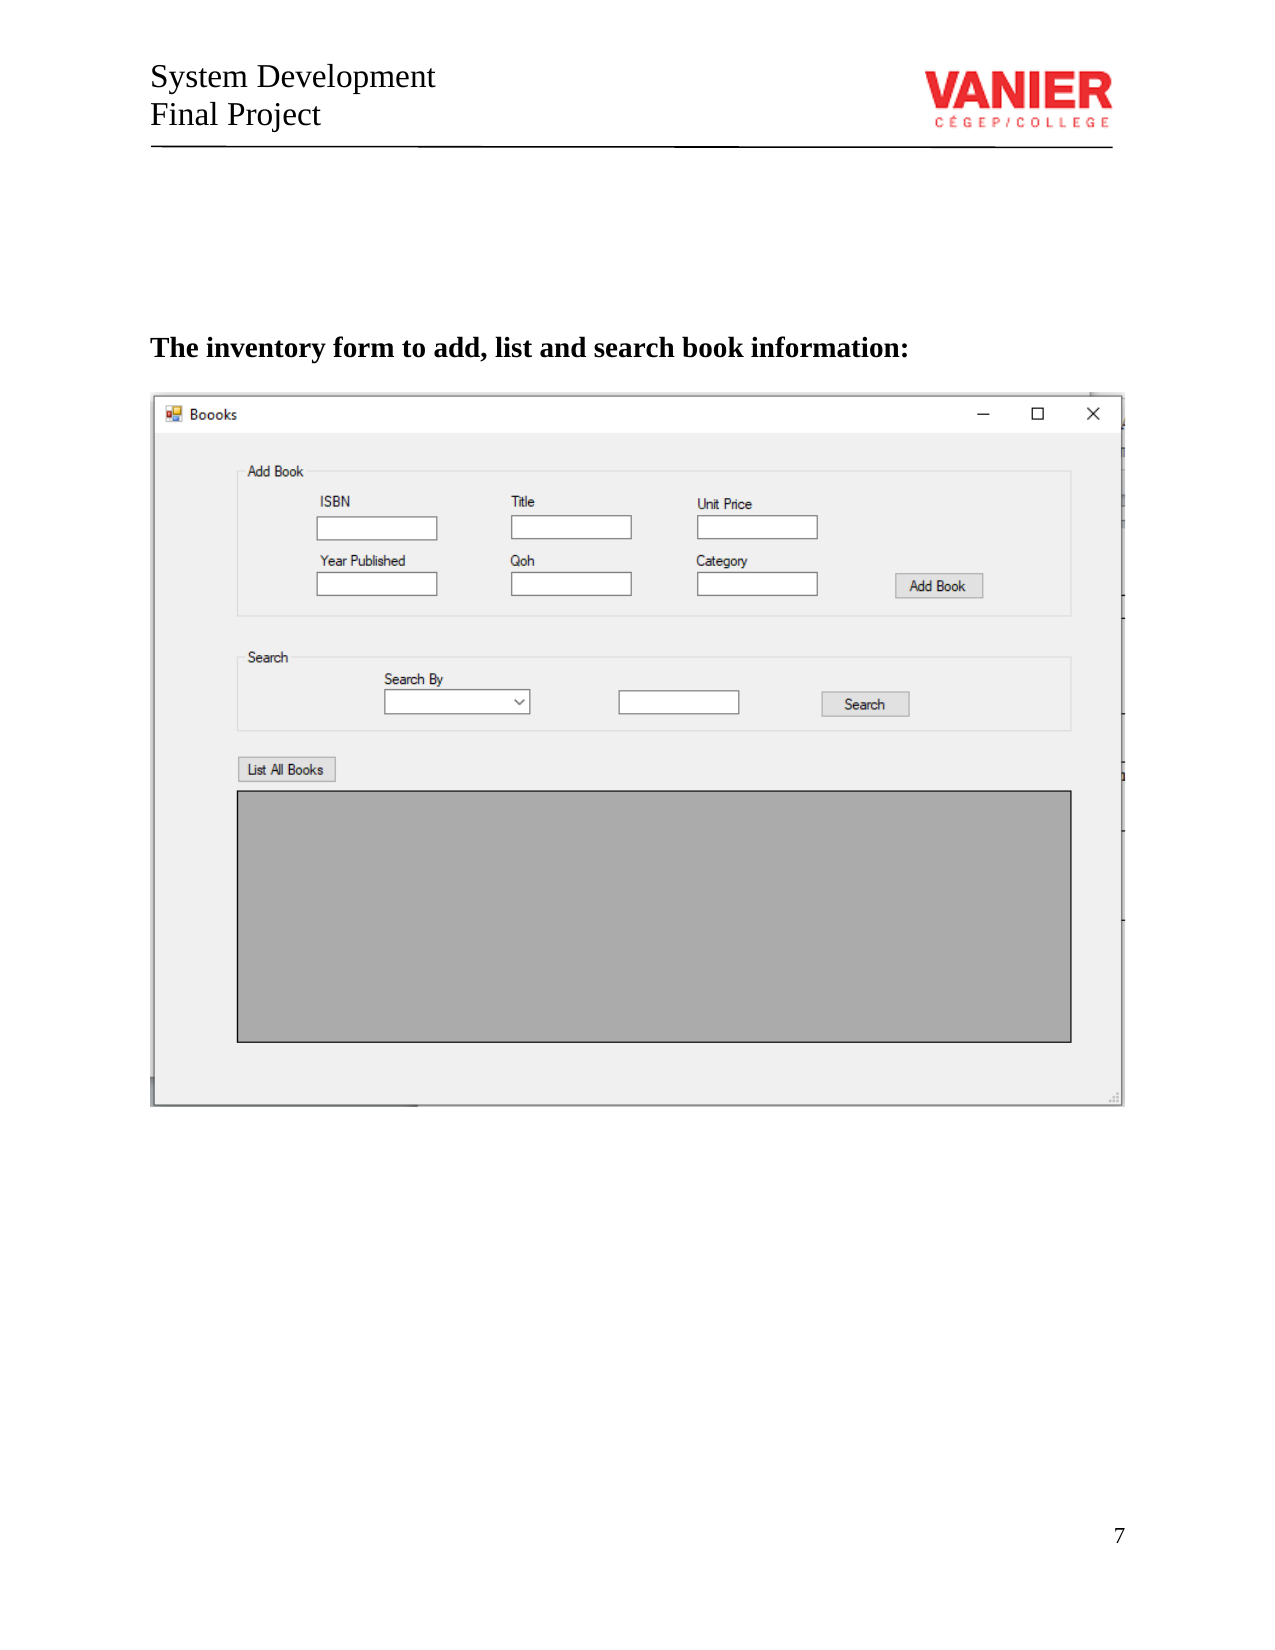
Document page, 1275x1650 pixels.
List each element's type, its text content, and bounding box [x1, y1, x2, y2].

list The inventory form to add, list and search book information: [150, 330, 1125, 363]
picture [925, 67, 1113, 132]
picture [150, 392, 1125, 1107]
